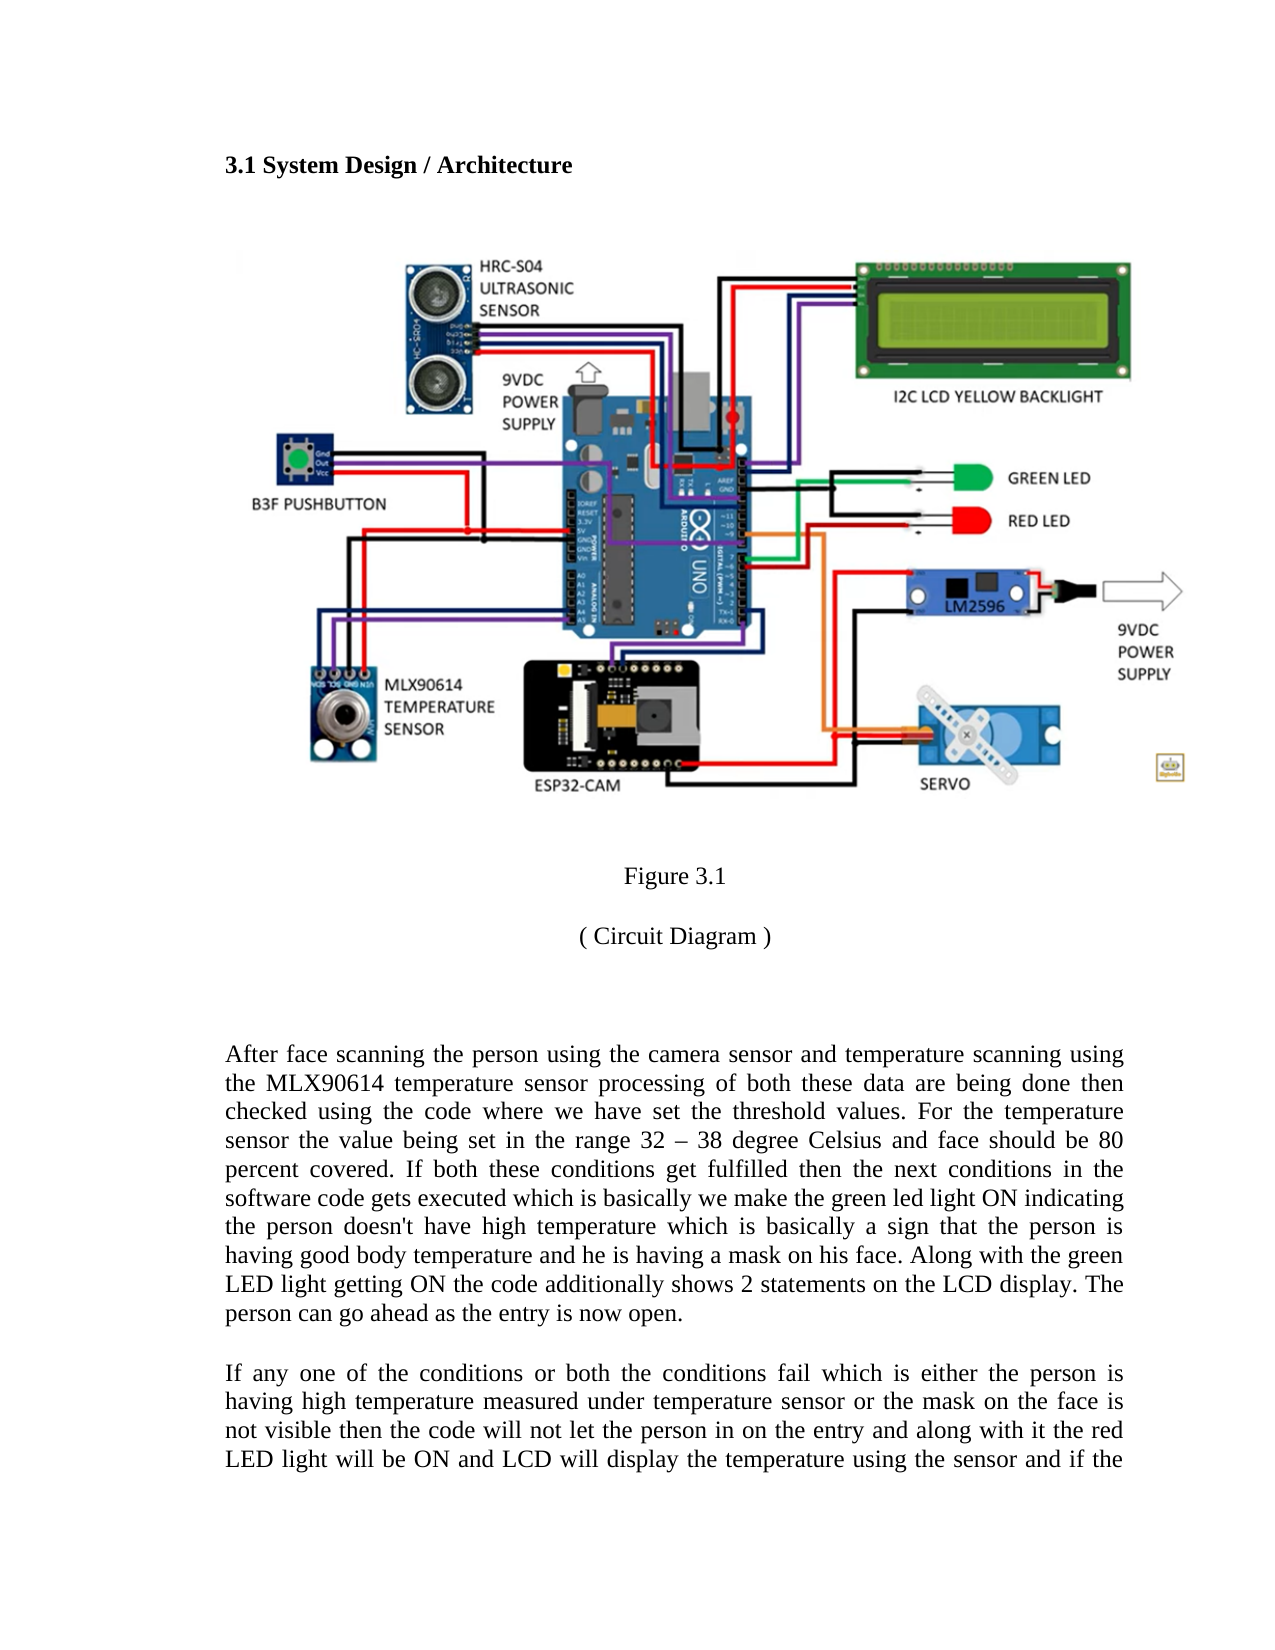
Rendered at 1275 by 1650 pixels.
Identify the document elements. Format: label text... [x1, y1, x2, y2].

text ( Circuit Diagram ) [225, 921, 1125, 950]
text After face scanning the person using the camera sensor and temperature scanning using the MLX90614 temperature sensor processing of both these data are being done then checked using the code where we have set the threshold values. For the temperature sensor the value being set in the range 32 – 38 degree Celsius and face should be 80 percent covered. If both these conditions get fulfilled then the next conditions in the software code gets executed which is basically we make the green led light ON indicating the person doesn't have high temperature which is basically a sign that the person is having good body temperature and he is having a mask on his face. Along with the green LED light getting ON the code additionally shows 2 statements on the LCD display. The person can go ahead as the entry is now open. [225, 1039, 1125, 1326]
text Figure 3.1 [225, 861, 1125, 890]
picture [225, 250, 1200, 799]
text 3.1 System Design / Architecture [150, 150, 1125, 179]
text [225, 1358, 1125, 1473]
